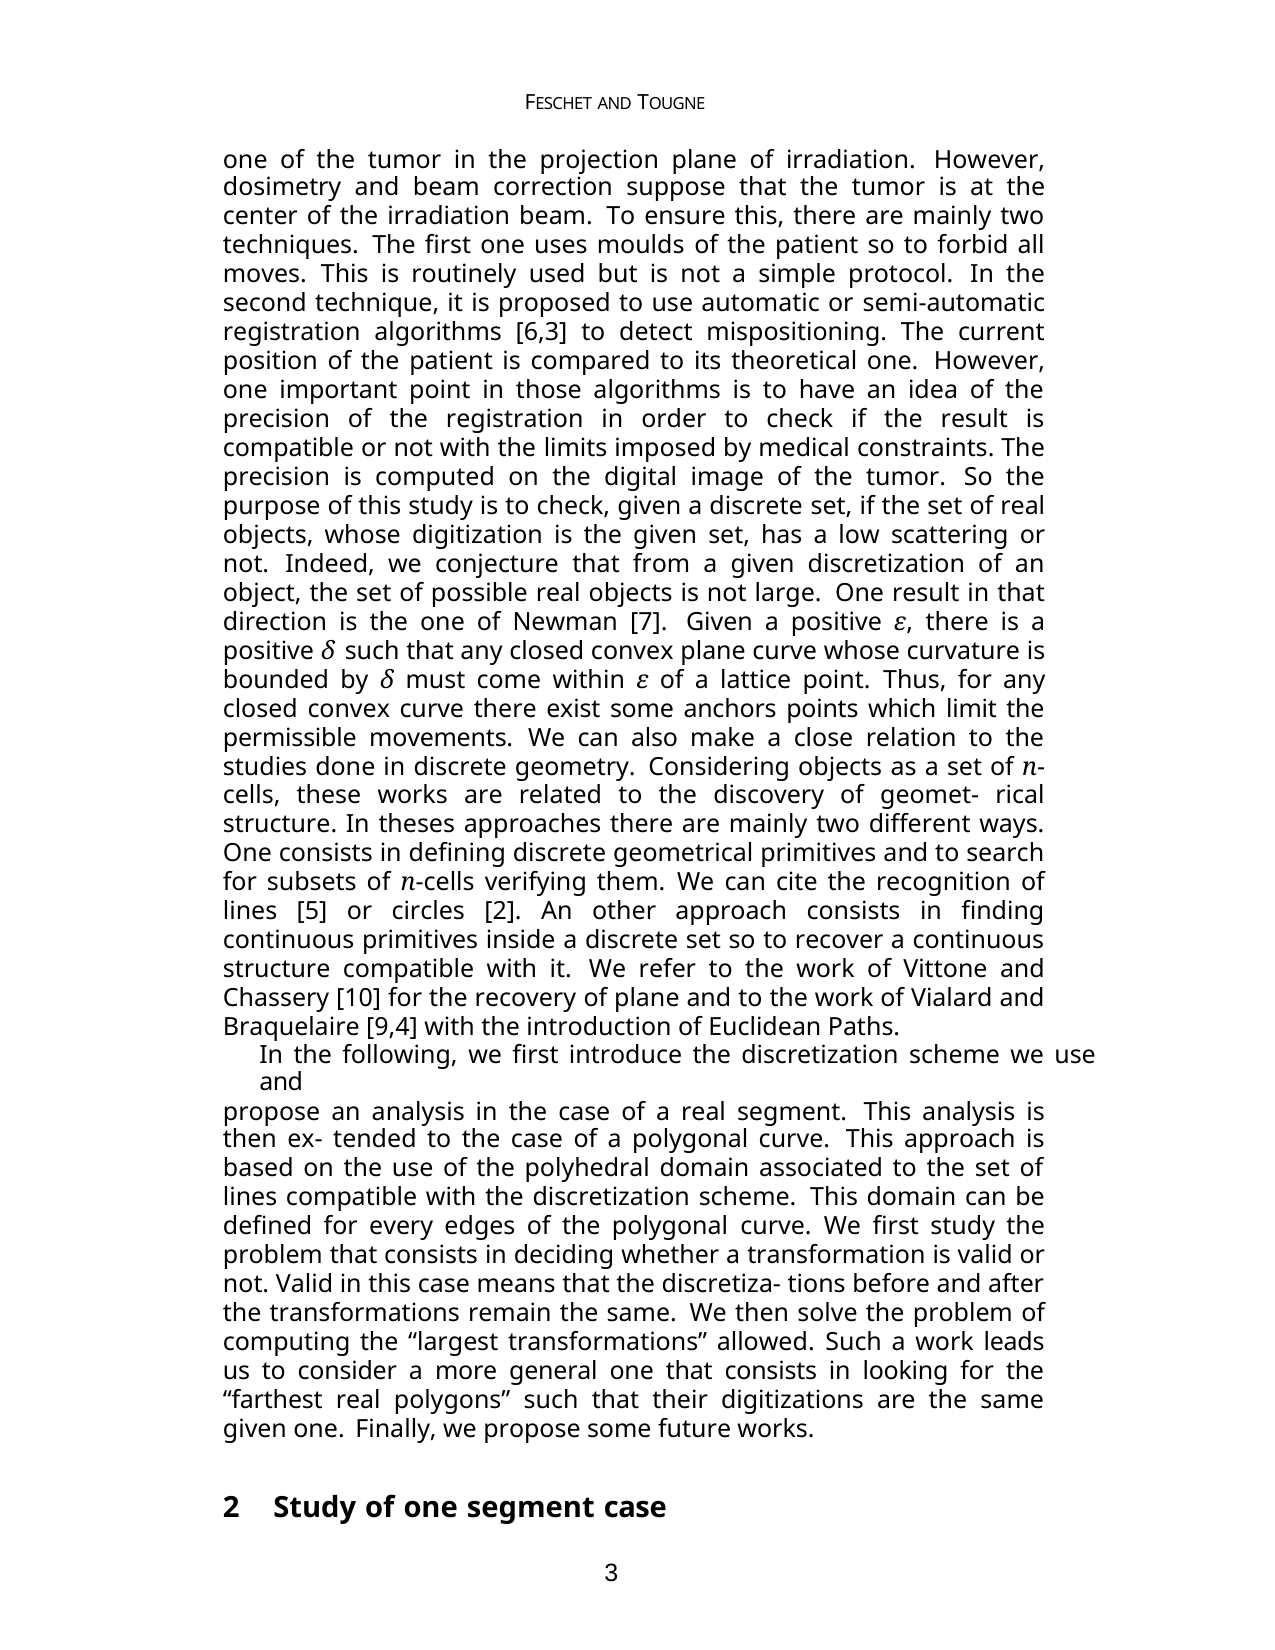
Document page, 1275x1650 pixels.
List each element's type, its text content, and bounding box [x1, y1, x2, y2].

subtitle Study of one segment case [223, 1487, 1096, 1526]
text propose an analysis in the case of a real segment. This analysis is then ex- tended to the case of a polygonal curve. This approach is based on the use of the polyhedral domain associated to the set of lines compatible with the discretization scheme. This domain can be defined for every edges of the polygonal curve. We first study the problem that consists in deciding whether a transformation is valid or not. Valid in this case means that the discretiza- tions before and after the transformations remain the same. We then solve the problem of computing the “largest transformations” allowed. Such a work leads us to consider a more general one that consists in looking for the “farthest real polygons” such that their digitizations are the same given one. Finally, we propose some future works. [223, 1097, 1045, 1444]
text one of the tumor in the projection plane of irradiation. However, dosimetry and beam correction suppose that the tumor is at the center of the irradiation beam. To ensure this, there are mainly two techniques. The first one uses moulds of the patient so to forbid all moves. This is routinely used but is not a simple protocol. In the second technique, it is proposed to use automatic or semi-automatic registration algorithms [6,3] to detect mispositioning. The current position of the patient is compared to its theoretical one. However, one important point in those algorithms is to have an idea of the precision of the registration in order to check if the result is compatible or not with the limits imposed by medical constraints. The precision is computed on the digital image of the tumor. So the purpose of this study is to check, given a discrete set, if the set of real objects, whose digitization is the given set, has a low scattering or not. Indeed, we conjecture that from a given discretization of an object, the set of possible real objects is not large. One result in that direction is the one of Newman [7]. Given a positive ε, there is a positive δ such that any closed convex plane curve whose curvature is bounded by δ must come within ε of a lattice point. Thus, for any closed convex curve there exist some anchors points which limit the permissible movements. We can also make a close relation to the studies done in discrete geometry. Considering objects as a set of n-cells, these works are related to the discovery of geomet- rical structure. In theses approaches there are mainly two different ways. One consists in defining discrete geometrical primitives and to search for subsets of n-cells verifying them. We can cite the recognition of lines [5] or circles [2]. An other approach consists in finding continuous primitives inside a discrete set so to recover a continuous structure compatible with it. We refer to the work of Vittone and Chassery [10] for the recovery of plane and to the work of Vialard and Braquelaire [9,4] with the introduction of Euclidean Paths. [223, 145, 1045, 1043]
text In the following, we first introduce the discretization scheme we use and [259, 1043, 1096, 1096]
